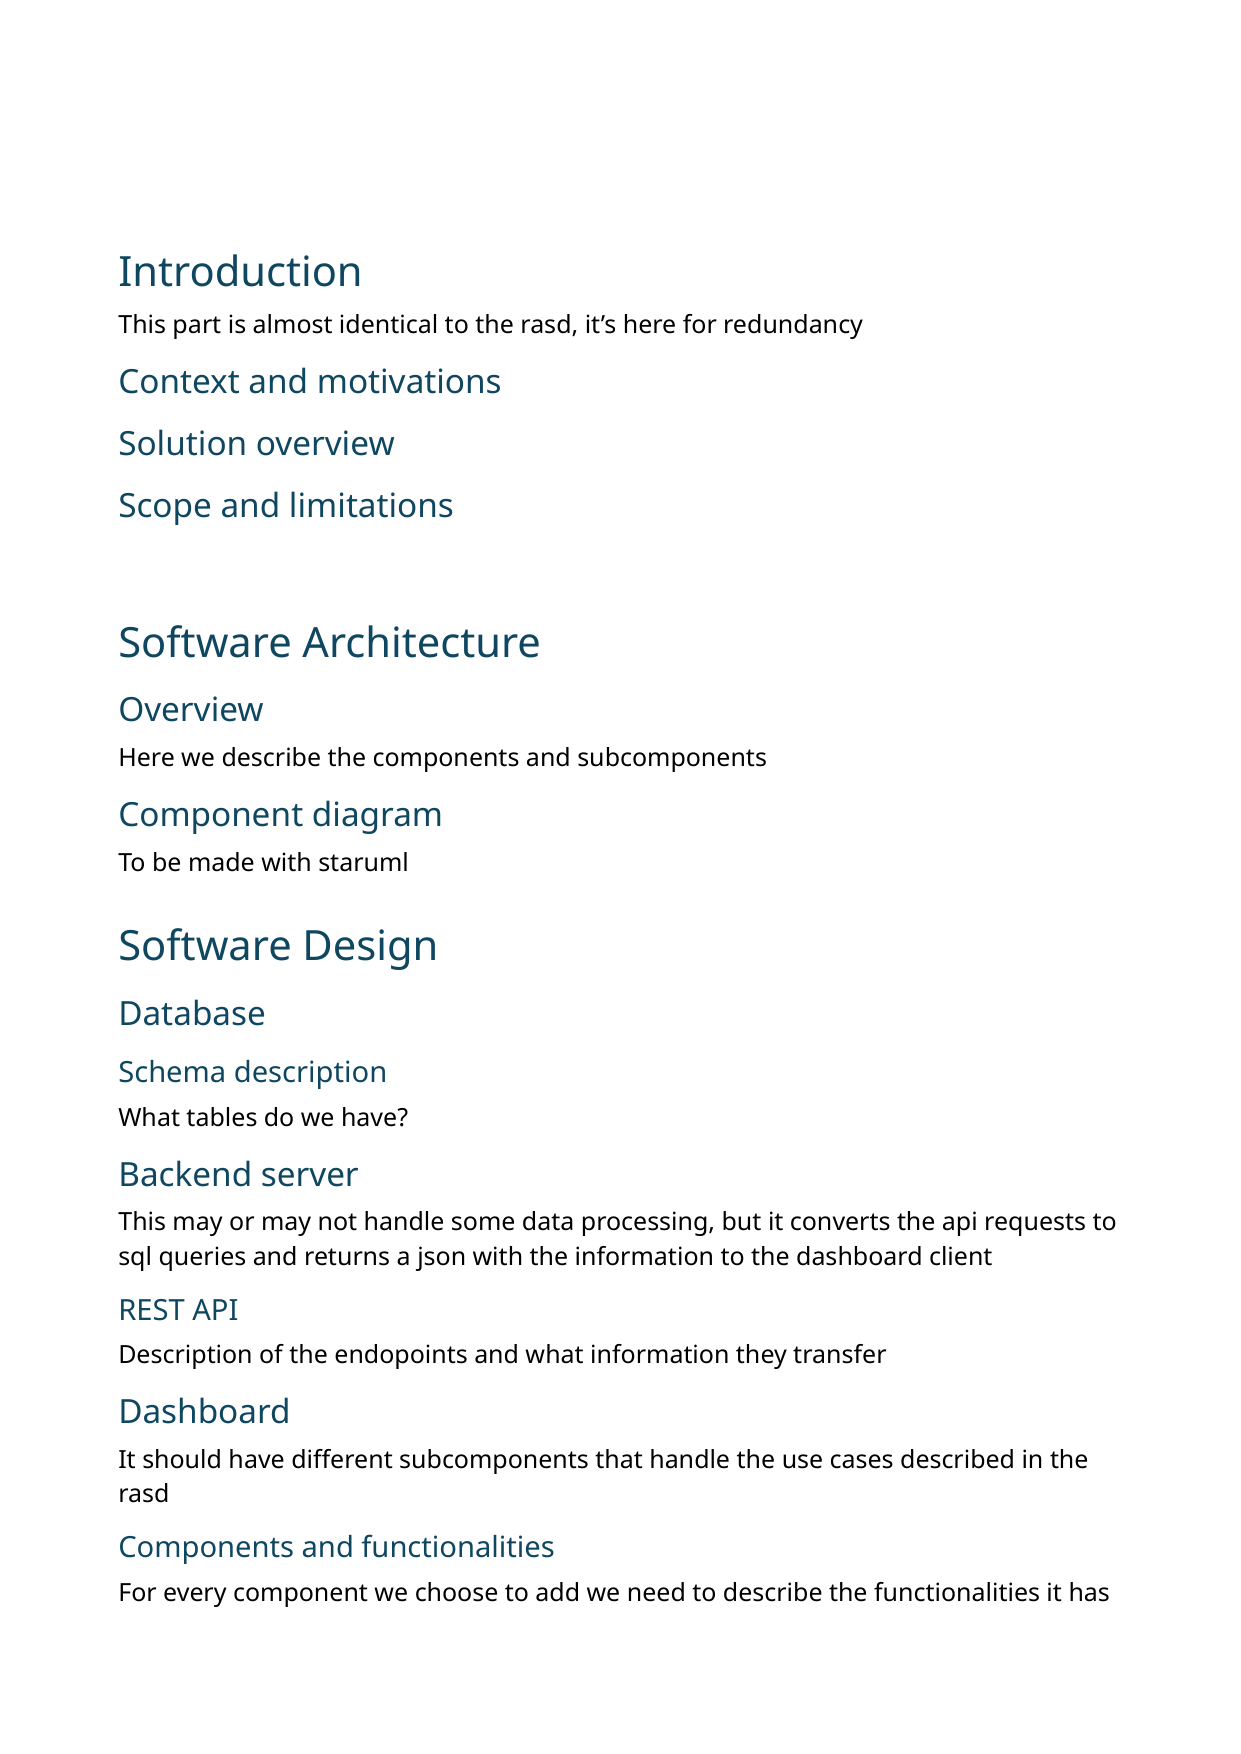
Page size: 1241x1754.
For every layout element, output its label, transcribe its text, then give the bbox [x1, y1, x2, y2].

subtitle Database [118, 989, 1122, 1035]
subtitle Components and functionalities [118, 1526, 1122, 1566]
text For every component we choose to add we need to describe the functionalities it has [118, 1574, 1122, 1608]
subtitle REST API [118, 1289, 1122, 1328]
text What tables do we have? [118, 1099, 1122, 1134]
subtitle Introduction [118, 242, 1122, 299]
subtitle Context and motivations [118, 358, 1122, 403]
subtitle Software Design [118, 916, 1122, 973]
subtitle Schema description [118, 1052, 1122, 1091]
subtitle Backend server [118, 1150, 1122, 1196]
text Description of the endopoints and what information they transfer [118, 1337, 1122, 1371]
subtitle Component diagram [118, 791, 1122, 836]
subtitle Solution overview [118, 420, 1122, 465]
text It should have different subcomponents that handle the use cases described in the rasd [118, 1441, 1122, 1509]
subtitle Dashboard [118, 1388, 1122, 1433]
text This part is almost identical to the rasd, it’s here for redundancy [118, 307, 1122, 341]
subtitle Scope and limitations [118, 482, 1122, 527]
text Here we describe the components and subcomponents [118, 740, 1122, 774]
text This may or may not handle some data processing, but it converts the api requests to sql queries and returns a json with the information to the dashboard client [118, 1204, 1122, 1272]
subtitle Software Architecture [118, 613, 1122, 669]
text To be made with staruml [118, 844, 1122, 878]
subtitle Overview [118, 686, 1122, 732]
